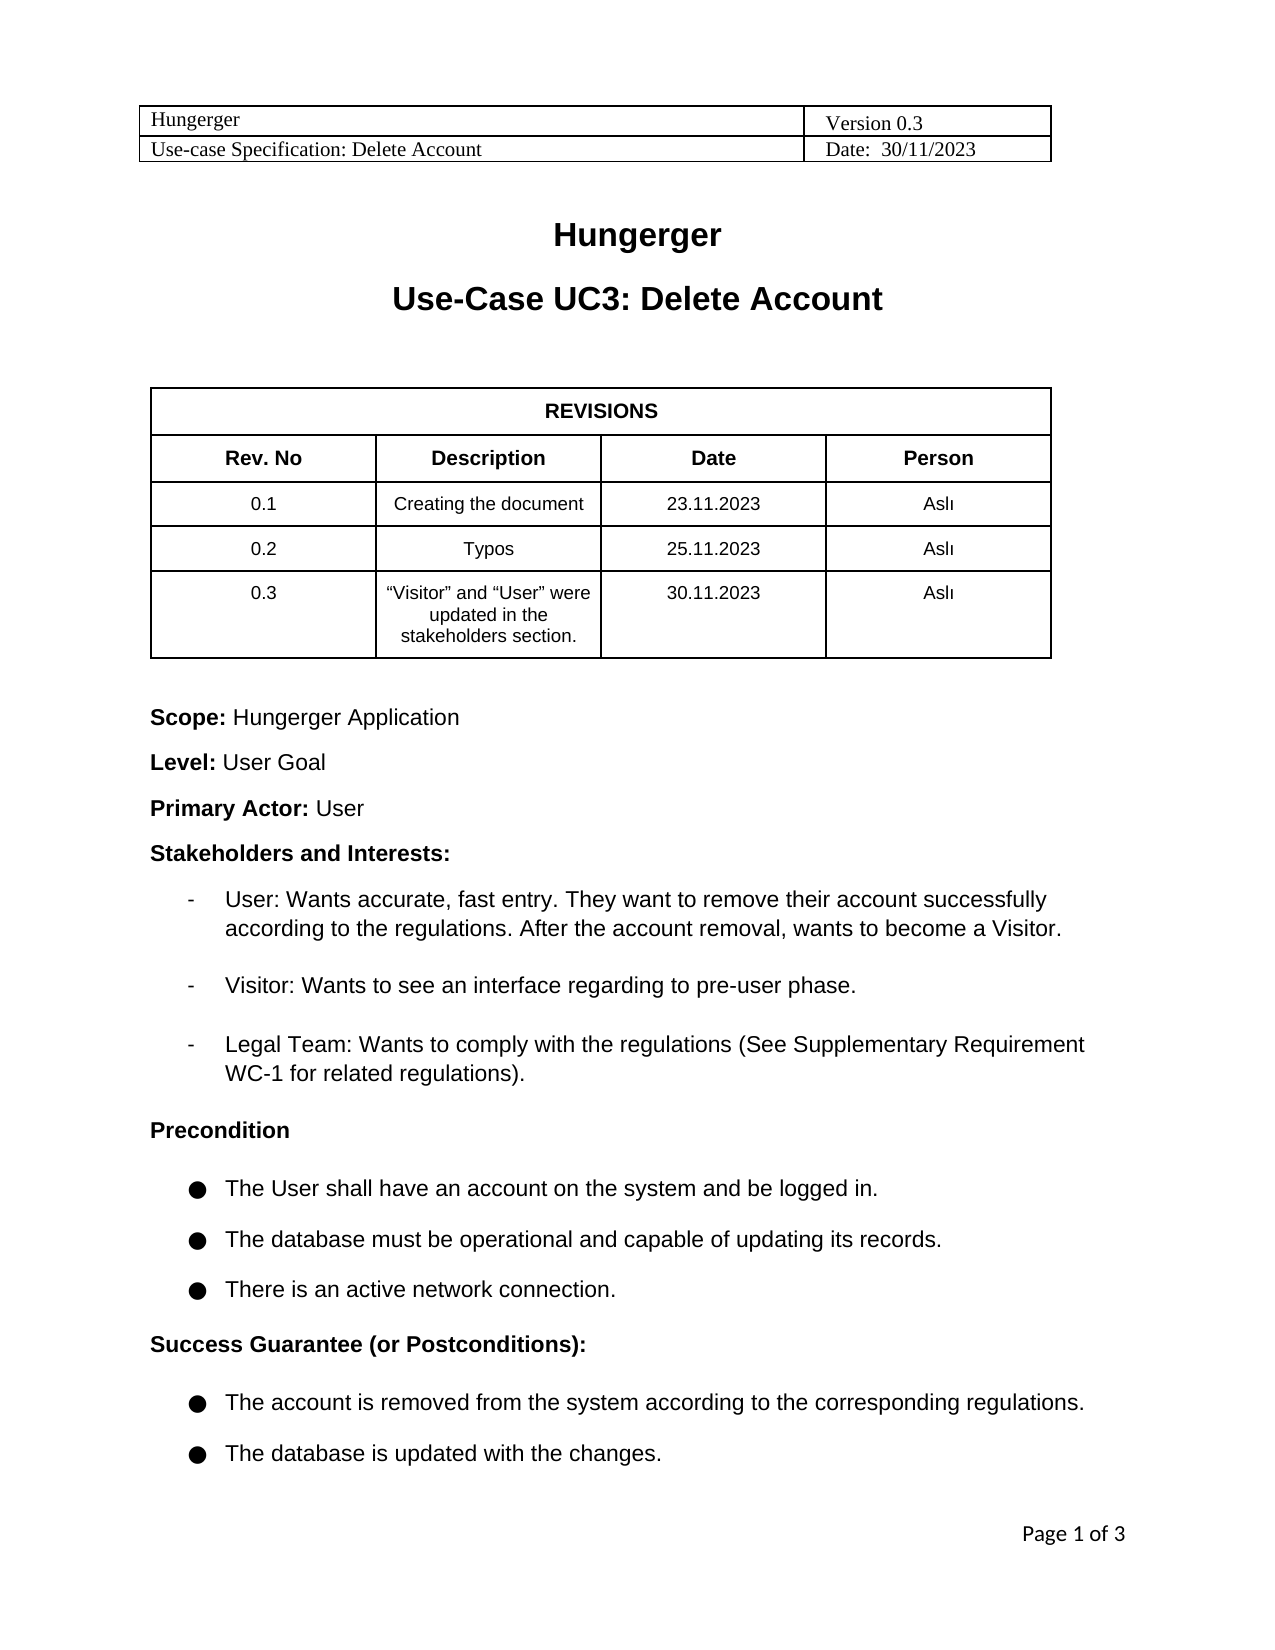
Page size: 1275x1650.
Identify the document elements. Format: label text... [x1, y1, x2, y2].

text Hungerger [150, 215, 1125, 254]
table_cell Date [602, 436, 825, 481]
table_cell 0.1 [152, 483, 375, 525]
table_cell Typos [377, 527, 600, 569]
text Primary Actor: User [150, 794, 1125, 821]
list There is an active network connection. [187, 1264, 1125, 1311]
table_header REVISIONS [152, 389, 1050, 434]
table_cell 0.3 [152, 572, 375, 657]
text Level: User Goal [150, 749, 1125, 776]
table_cell Aslı [827, 572, 1050, 657]
list The database must be operational and capable of updating its records. [187, 1213, 1125, 1260]
table_cell Creating the document [377, 483, 600, 525]
text Scope: Hungerger Application [150, 704, 1125, 731]
table_cell 30.11.2023 [602, 572, 825, 657]
table_cell Aslı [827, 527, 1050, 569]
table_cell Description [377, 436, 600, 481]
list Visitor: Wants to see an interface regarding to pre-user phase. [187, 972, 1125, 1000]
text Success Guarantee (or Postconditions): [150, 1331, 1125, 1358]
table_cell Aslı [827, 483, 1050, 525]
list Legal Team: Wants to comply with the regulations (See Supplementary Requirement WC-1 for related regulations). [187, 1030, 1125, 1087]
table_cell 0.2 [152, 527, 375, 569]
list User: Wants accurate, fast entry. They want to remove their account successfully according to the regulations. After the account removal, wants to become a Visitor. [187, 885, 1125, 941]
text Precondition [150, 1117, 1125, 1144]
table_cell 23.11.2023 [602, 483, 825, 525]
table_cell Rev. No [152, 436, 375, 481]
list The User shall have an account on the system and be logged in. [187, 1162, 1125, 1209]
table_cell 25.11.2023 [602, 527, 825, 569]
list The database is updated with the changes. [187, 1427, 1125, 1474]
text Use-Case UC3: Delete Account [150, 279, 1125, 317]
table_cell “Visitor” and “User” were updated in the stakeholders section. [377, 572, 600, 657]
text Stakeholders and Interests: [150, 839, 1125, 866]
table_cell Person [827, 436, 1050, 481]
list The account is removed from the system according to the corresponding regulations. [187, 1376, 1125, 1423]
